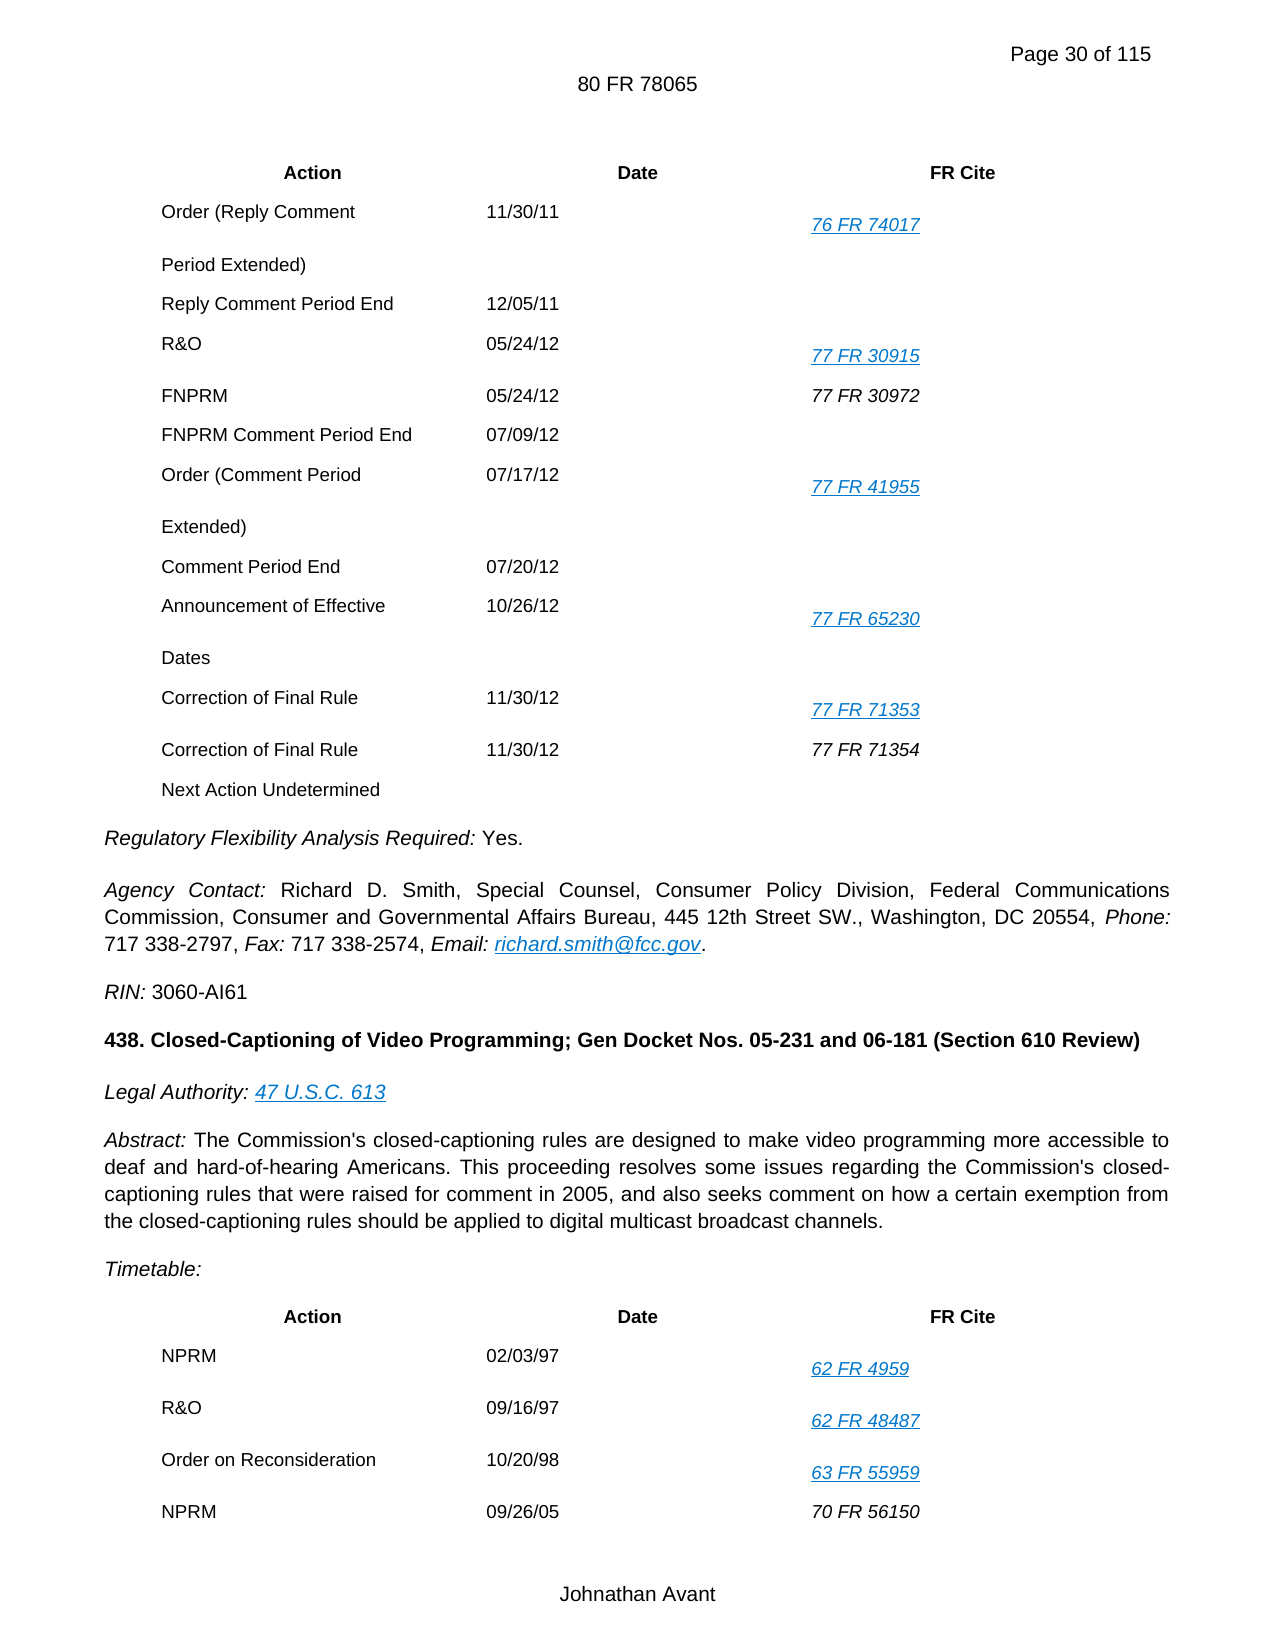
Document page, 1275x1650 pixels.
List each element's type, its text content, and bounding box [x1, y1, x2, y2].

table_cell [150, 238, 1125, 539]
text Regulatory Flexibility Analysis Required: Yes. [104, 823, 1171, 850]
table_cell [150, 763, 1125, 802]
text Abstract: The Commission's closed-captioning rules are designed to make video programming more accessible to deaf and hard-of-hearing Americans. This proceeding resolves some issues regarding the Commission's closed-captioning rules that were raised for comment in 2005, and also seeks comment on how a certain exemption from the closed-captioning rules should be applied to digital multicast broadcast channels. [104, 1125, 1171, 1233]
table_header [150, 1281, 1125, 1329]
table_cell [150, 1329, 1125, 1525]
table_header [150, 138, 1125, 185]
text Legal Authority: 47 U.S.C. 613 [104, 1077, 1171, 1104]
text 438. Closed-Captioning of Video Programming; Gen Docket Nos. 05-231 and 06-181 (Section 610 Review) [104, 1025, 1171, 1052]
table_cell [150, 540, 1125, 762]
text Timetable: [104, 1254, 1171, 1281]
text RIN: 3060-AI61 [104, 977, 1171, 1004]
text Agency Contact: Richard D. Smith, Special Counsel, Consumer Policy Division, Federal Communications Commission, Consumer and Governmental Affairs Bureau, 445 12th Street SW., Washington, DC 20554, Phone: 717 338-2797, Fax: 717 338-2574, Email: richard.smith@fcc.gov. [104, 875, 1171, 956]
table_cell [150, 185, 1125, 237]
